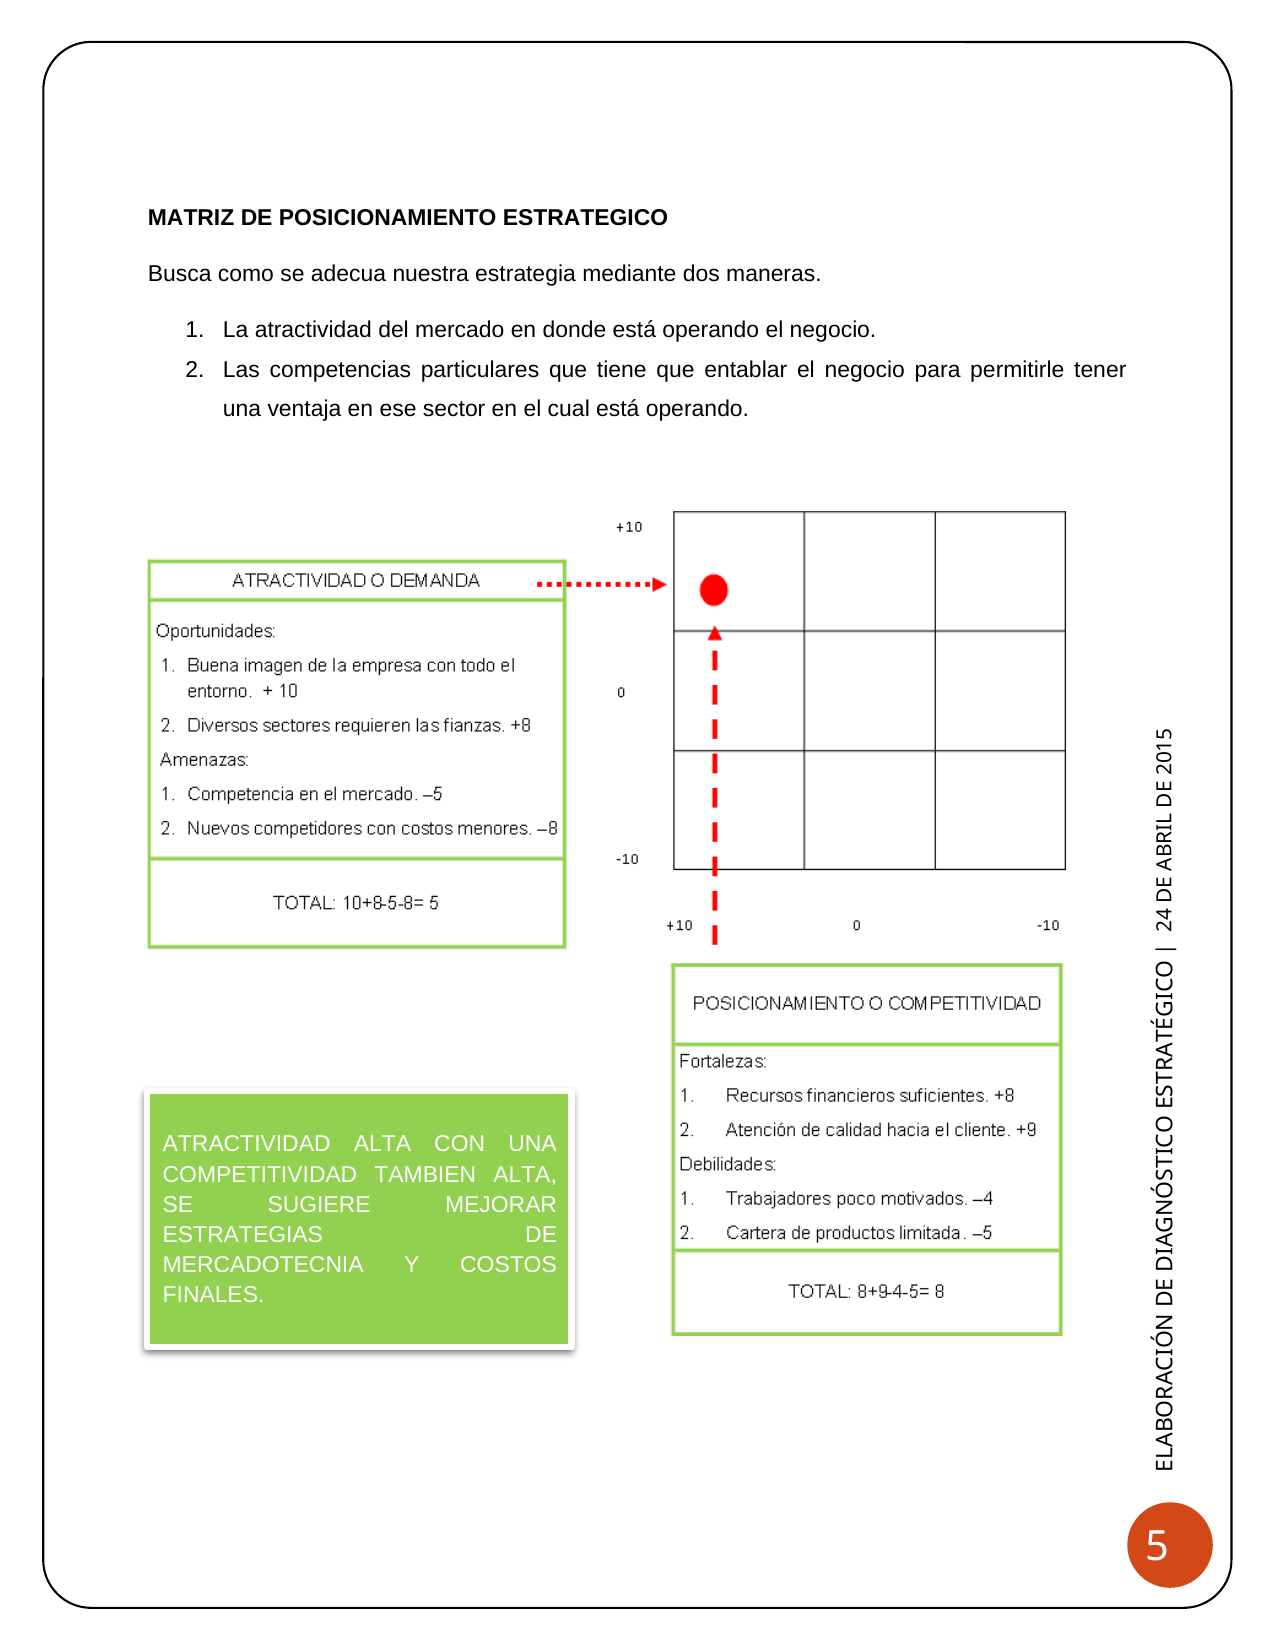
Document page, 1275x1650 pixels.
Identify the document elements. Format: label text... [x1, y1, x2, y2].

list La atractividad del mercado en donde está operando el negocio. [185, 316, 1127, 342]
text Busca como se adecua nuestra estrategia mediante dos maneras. [148, 260, 1127, 286]
list Las competencias particulares que tiene que entablar el negocio para permitirle tener una ventaja en ese sector en el cual está operando. [185, 356, 1127, 421]
text MATRIZ DE POSICIONAMIENTO ESTRATEGICO [148, 204, 1127, 230]
picture [147, 511, 1070, 1336]
